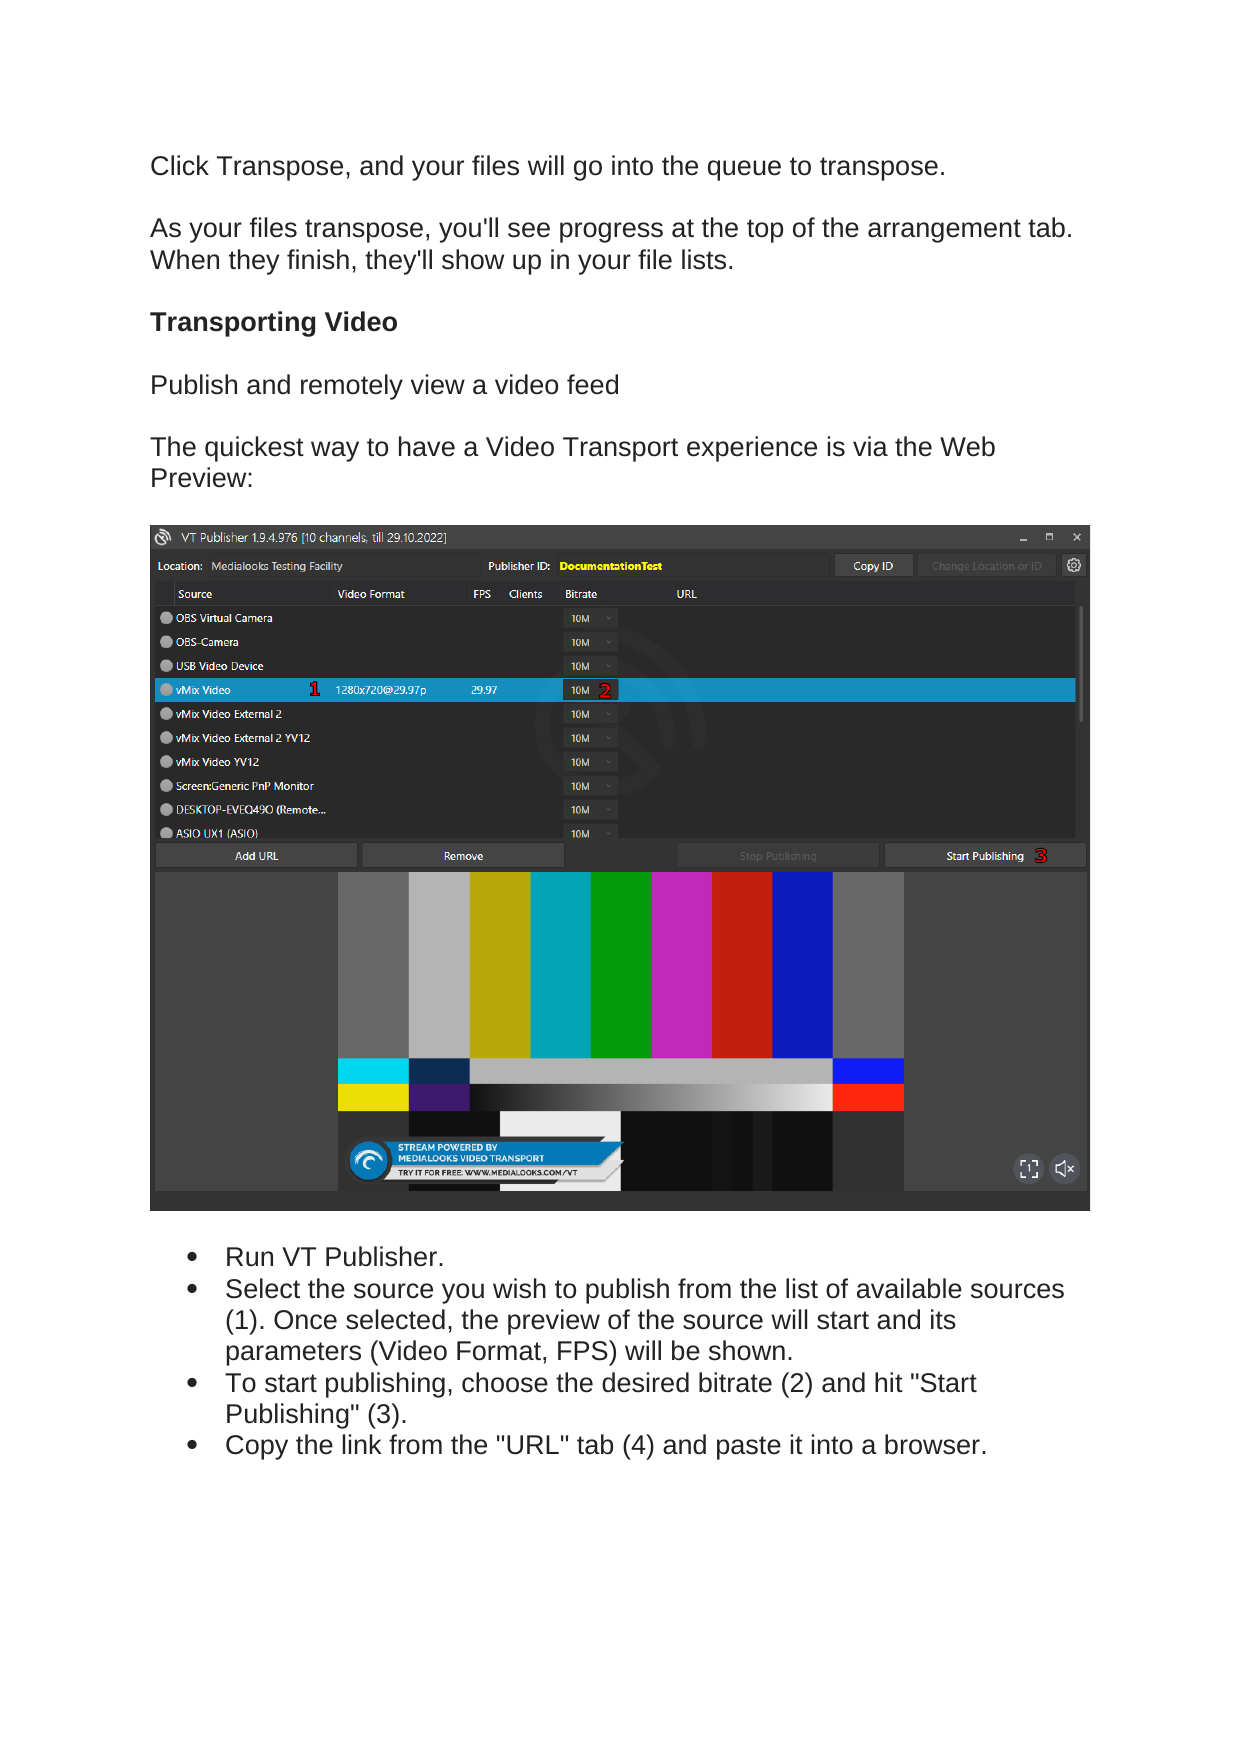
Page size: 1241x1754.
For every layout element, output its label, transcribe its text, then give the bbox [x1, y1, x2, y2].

text Transporting Video [150, 306, 1090, 337]
list Copy the link from the "URL" tab (4) and paste it into a browser. [187, 1429, 1090, 1461]
list Select the source you wish to publish from the list of available sources (1). Once selected, the preview of the source will start and its parameters (Video Format, FPS) will be shown. [187, 1273, 1090, 1367]
picture [150, 525, 1091, 1211]
text Publish and remotely view a video feed [150, 369, 1090, 400]
list To start publishing, choose the desired bitrate (2) and hit "Start Publishing" (3). [187, 1367, 1090, 1429]
text Click Transpose, and your files will go into the queue to transpose. [150, 150, 1090, 181]
text The quickest way to have a Video Transport experience is via the Web Preview: [150, 431, 1090, 494]
text As your files transpose, you'll see progress at the top of the arrangement tab. When they finish, they'll show up in your file lists. [150, 212, 1090, 275]
list Run VT Publisher. [187, 1241, 1090, 1273]
